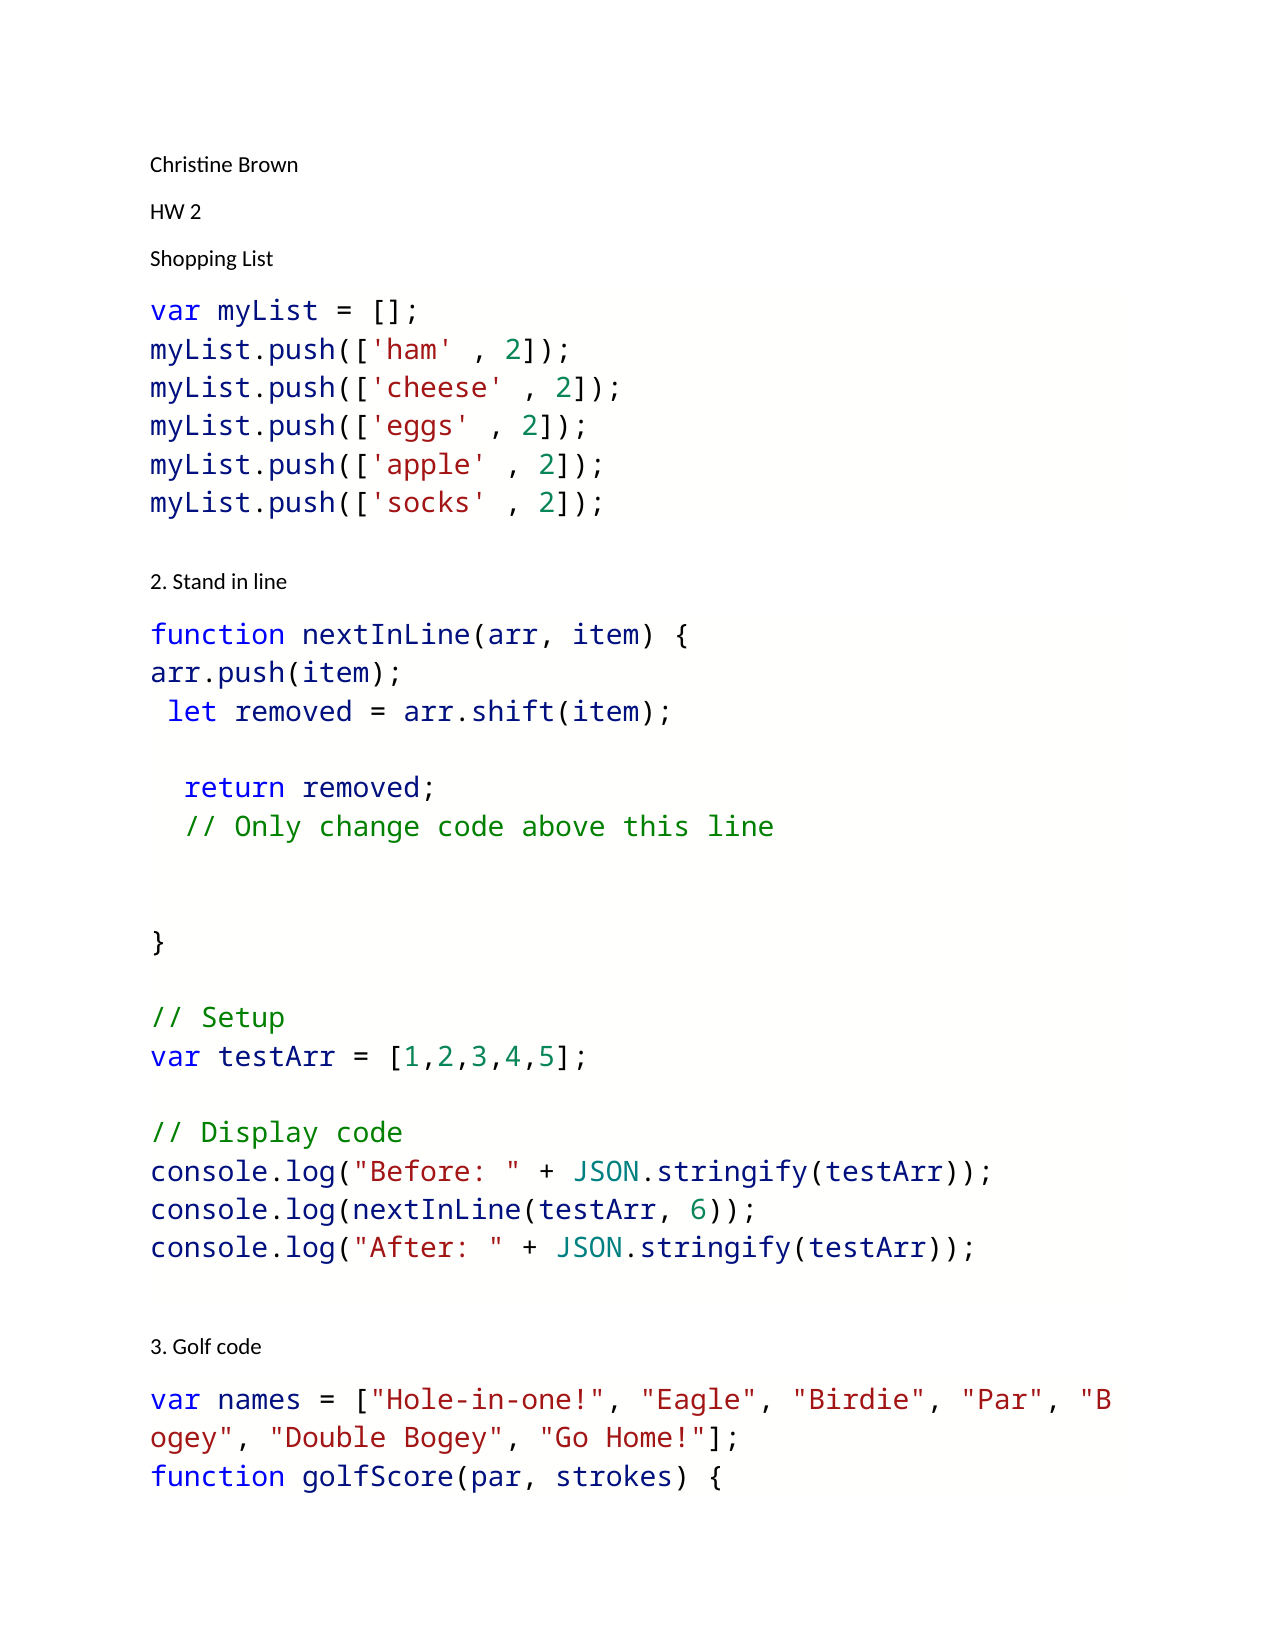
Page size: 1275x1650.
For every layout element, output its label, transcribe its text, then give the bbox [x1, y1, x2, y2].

text var names = ["Hole-in-one!", "Eagle", "Birdie", "Par", "Bogey", "Double Bogey", "Go Home!"]; [150, 1379, 1125, 1456]
text var testArr = [1,2,3,4,5]; [150, 1036, 1125, 1074]
text console.log("Before: " + JSON.stringify(testArr)); [150, 1151, 1125, 1189]
text myList.push(['cheese' , 2]); [150, 367, 1125, 406]
text let removed = arr.shift(item); [150, 691, 1125, 729]
text 2. Stand in line [150, 567, 1125, 596]
text 3. Golf code [150, 1332, 1125, 1361]
text function golfScore(par, strokes) { [150, 1456, 1125, 1494]
text var myList = []; [150, 291, 1125, 329]
text // Display code [150, 1113, 1125, 1151]
text function nextInLine(arr, item) { [150, 614, 1125, 653]
text myList.push(['apple' , 2]); [150, 444, 1125, 482]
text // Only change code above this line [150, 806, 1125, 844]
text Shopping List [150, 244, 1125, 272]
text return removed; [150, 768, 1125, 806]
text arr.push(item); [150, 653, 1125, 691]
text console.log("After: " + JSON.stringify(testArr)); [150, 1228, 1125, 1266]
text HW 2 [150, 197, 1125, 225]
text // Setup [150, 998, 1125, 1036]
text console.log(nextInLine(testArr, 6)); [150, 1189, 1125, 1228]
text myList.push(['socks' , 2]); [150, 482, 1125, 521]
text myList.push(['ham' , 2]); [150, 329, 1125, 367]
text myList.push(['eggs' , 2]); [150, 406, 1125, 444]
text Christine Brown [150, 150, 1125, 178]
text } [150, 921, 1125, 959]
